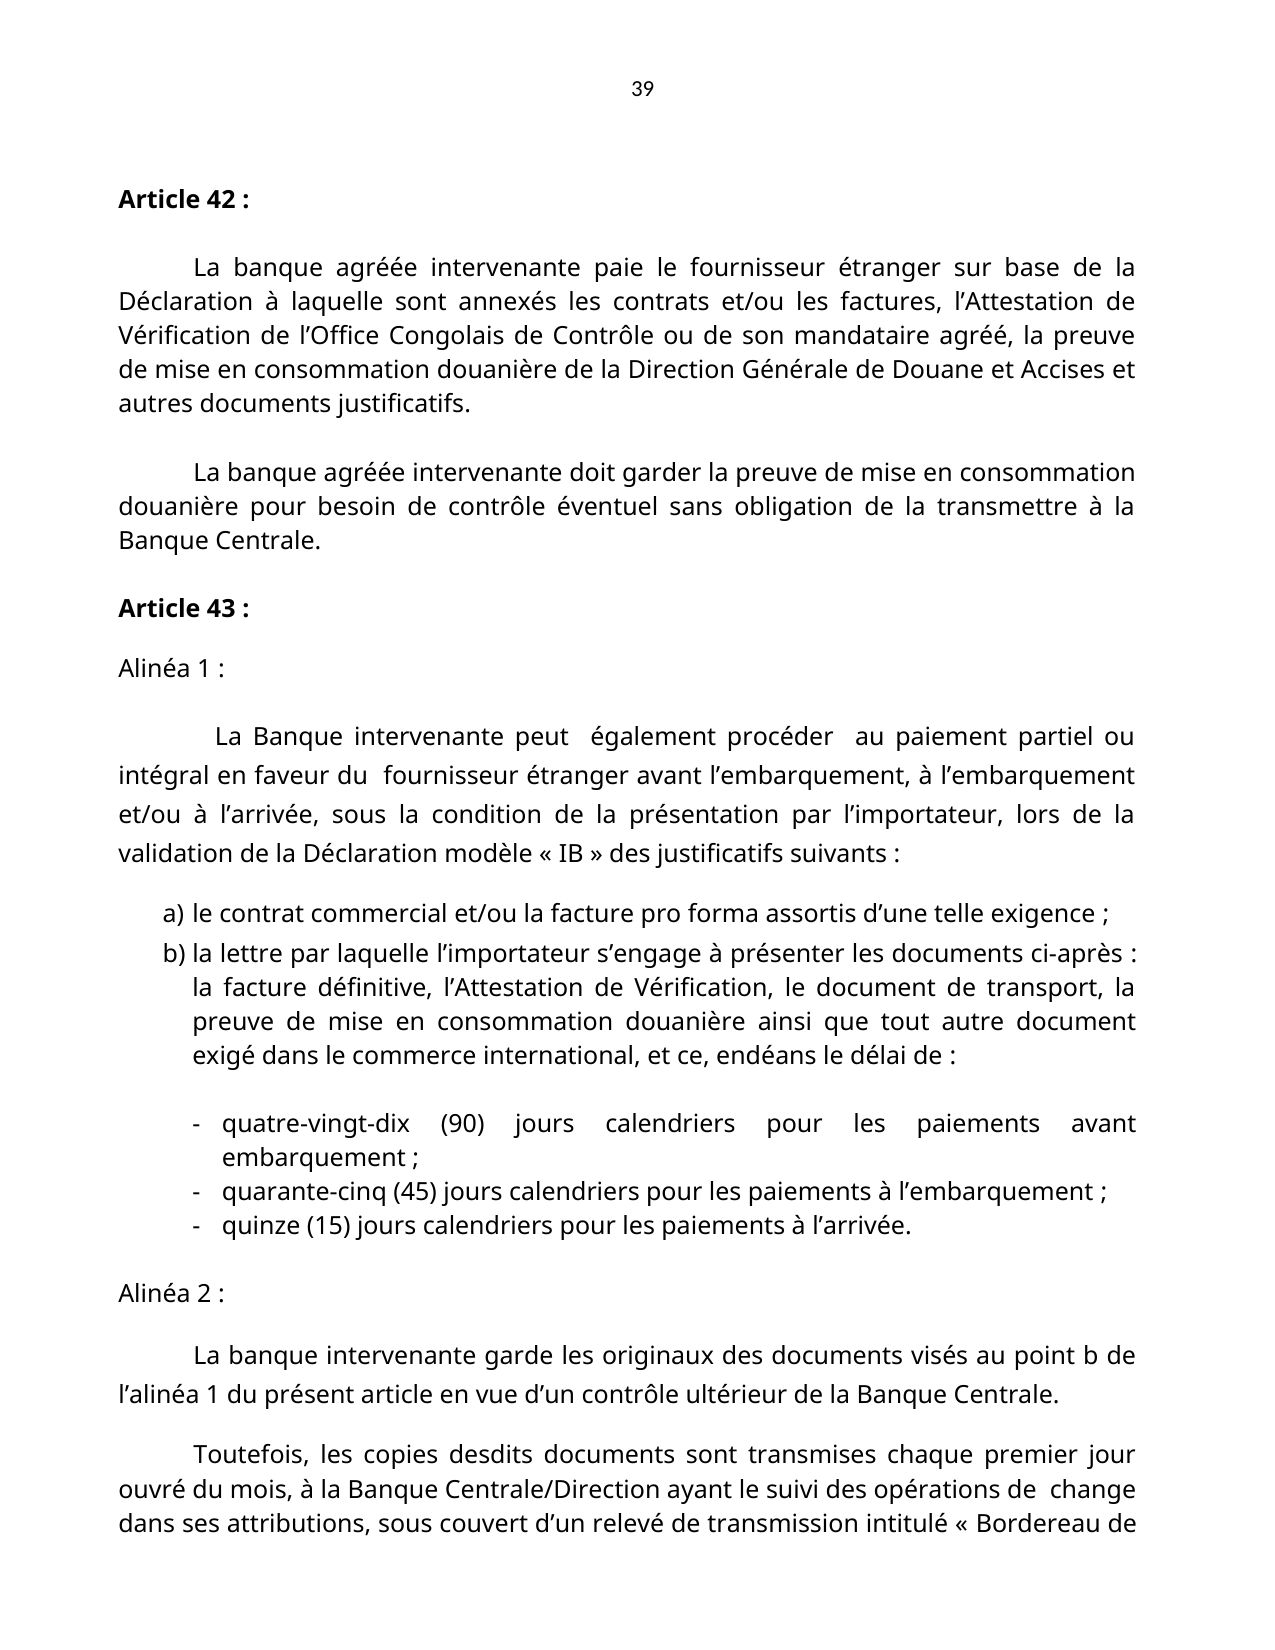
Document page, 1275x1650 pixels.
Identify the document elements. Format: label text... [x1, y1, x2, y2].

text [118, 1437, 1137, 1539]
text Article 43 : [118, 591, 1137, 624]
list quarante-cinq (45) jours calendriers pour les paiements à l’embarquement ; [192, 1174, 1137, 1208]
list le contrat commercial et/ou la facture pro forma assortis d’une telle exigence ; [162, 896, 1137, 930]
text La banque intervenante garde les originaux des documents visés au point b de l’alinéa 1 du présent article en vue d’un contrôle ultérieur de la Banque Centrale. [118, 1338, 1137, 1411]
text Alinéa 2 : [118, 1276, 1137, 1310]
list quatre-vingt-dix (90) jours calendriers pour les paiements avant embarquement ; [192, 1106, 1137, 1174]
text La banque agréée intervenante doit garder la preuve de mise en consommation douanière pour besoin de contrôle éventuel sans obligation de la transmettre à la Banque Centrale. [118, 454, 1137, 556]
list la lettre par laquelle l’importateur s’engage à présenter les documents ci-après : la facture définitive, l’Attestation de Vérification, le document de transport, la preuve de mise en consommation douanière ainsi que tout autre document exigé dans le commerce international, et ce, endéans le délai de : [162, 935, 1137, 1072]
list quinze (15) jours calendriers pour les paiements à l’arrivée. [192, 1208, 1137, 1242]
text Article 42 : [118, 182, 1137, 216]
text Alinéa 1 : [118, 651, 1137, 684]
text La Banque intervenante peut également procéder au paiement partiel ou intégral en faveur du fournisseur étranger avant l’embarquement, à l’embarquement et/ou à l’arrivée, sous la condition de la présentation par l’importateur, lors de la validation de la Déclaration modèle « IB » des justificatifs suivants : [118, 719, 1137, 870]
text La banque agréée intervenante paie le fournisseur étranger sur base de la Déclaration à laquelle sont annexés les contrats et/ou les factures, l’Attestation de Vérification de l’Office Congolais de Contrôle ou de son mandataire agréé, la preuve de mise en consommation douanière de la Direction Générale de Douane et Accises et autres documents justificatifs. [118, 250, 1137, 420]
